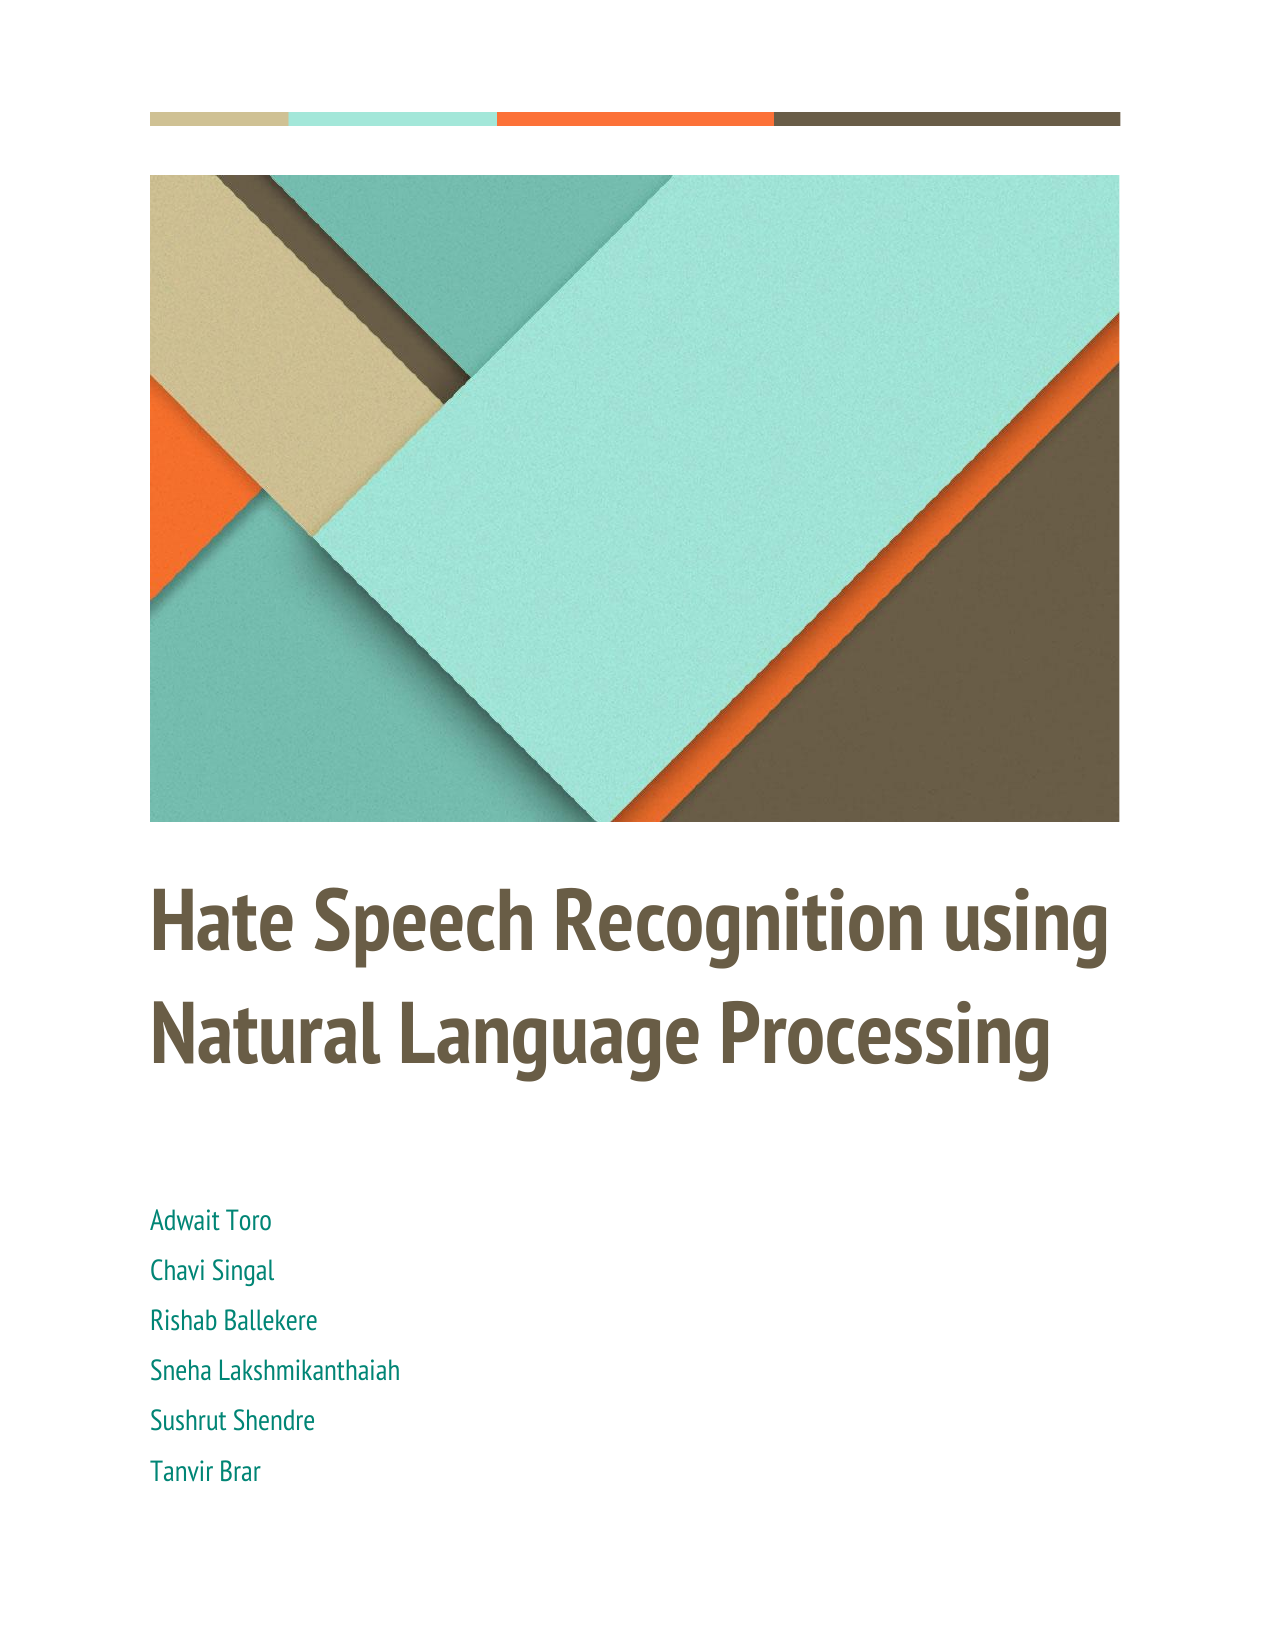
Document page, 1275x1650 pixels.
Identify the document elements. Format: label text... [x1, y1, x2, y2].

text Sushrut Shendre [150, 1401, 1125, 1439]
text Adwait Toro [150, 1200, 1125, 1238]
text Chavi Singal [150, 1250, 1125, 1288]
picture [150, 175, 1120, 822]
text Tanvir Brar [150, 1451, 1125, 1489]
title Hate Speech Recognition using Natural Language Processing [150, 861, 1125, 1087]
picture [150, 112, 1121, 126]
text Rishab Ballekere [150, 1301, 1125, 1338]
text Sneha Lakshmikanthaiah [150, 1351, 1125, 1388]
